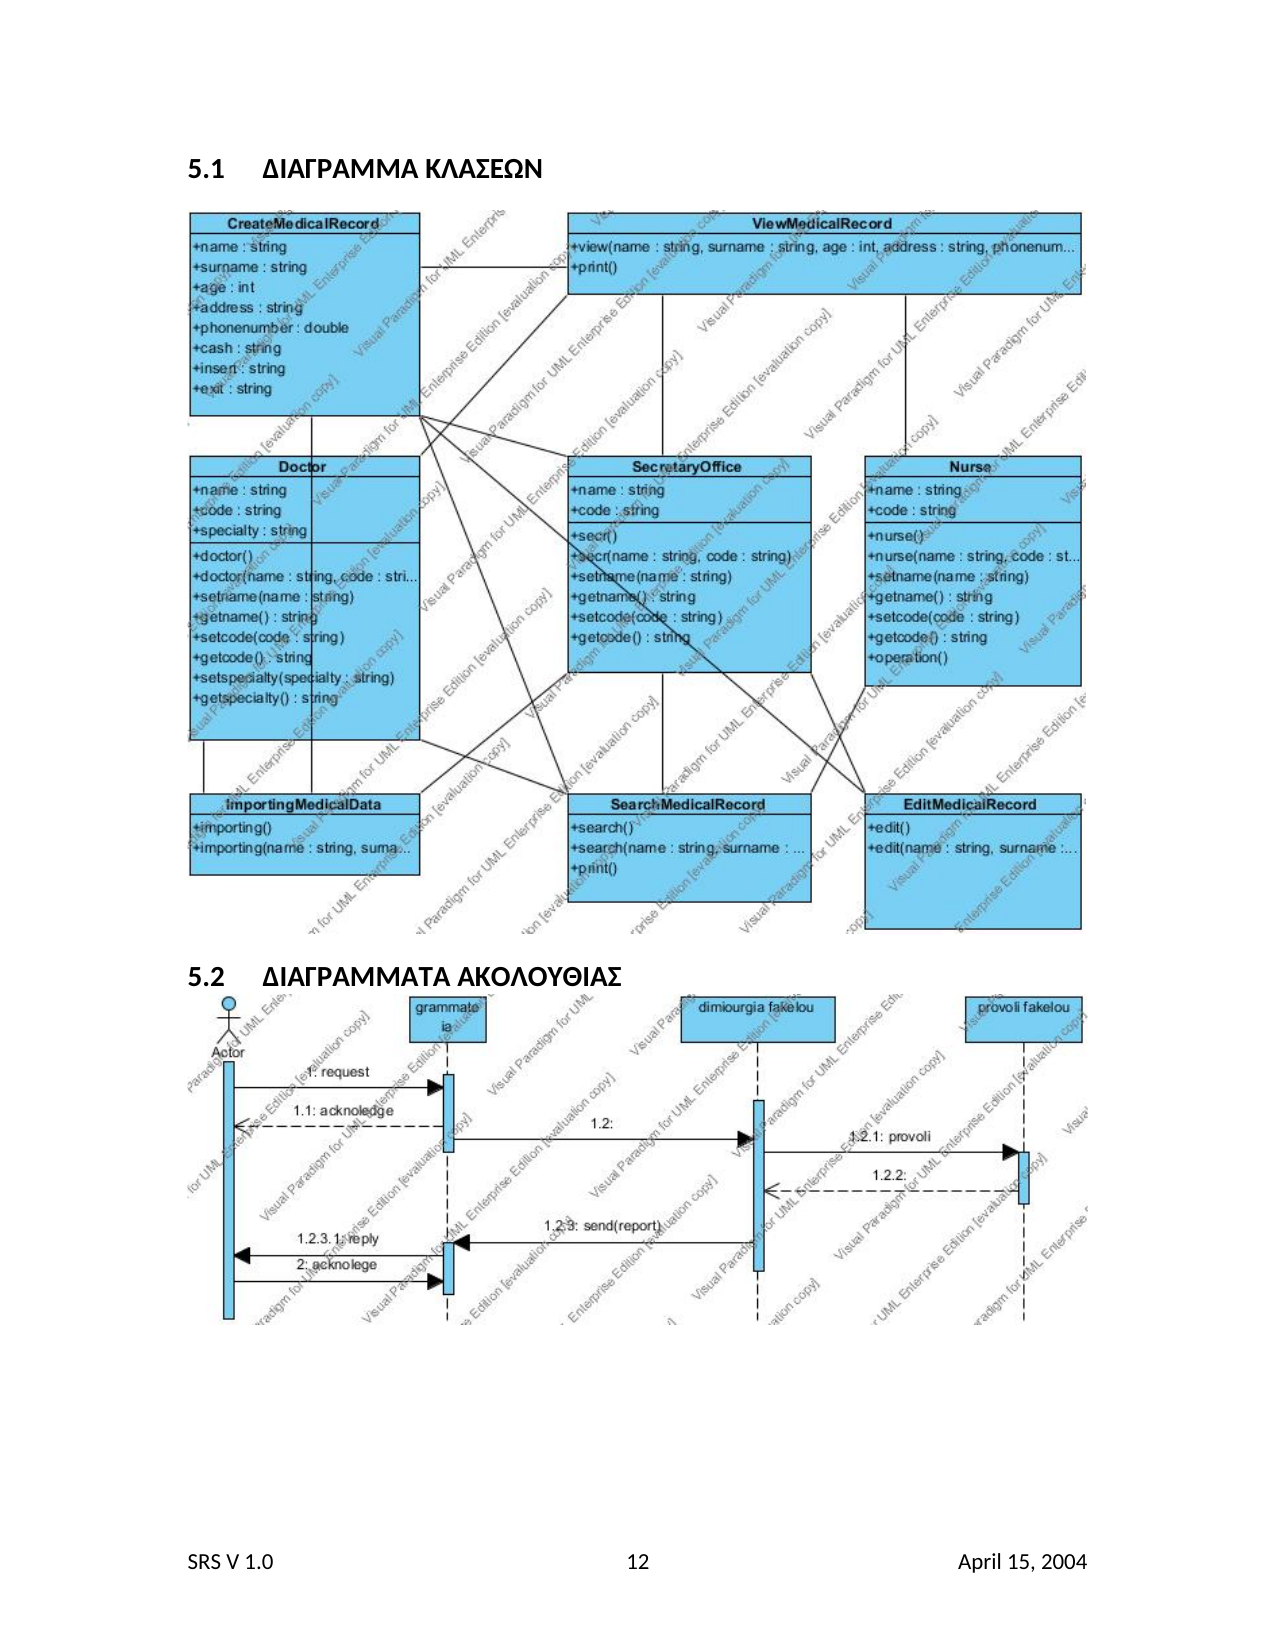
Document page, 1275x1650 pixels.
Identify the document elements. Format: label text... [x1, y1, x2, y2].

picture [187, 210, 1086, 934]
picture [187, 994, 1088, 1325]
subtitle 5.1 ΔΙΑΓΡΑΜΜΑ ΚΛΑΣΕΩΝ [187, 150, 1087, 186]
subtitle 5.2 ΔΙΑΓΡΑΜΜΑΤΑ ΑΚΟΛΟΥΘΙΑΣ [187, 958, 1087, 994]
